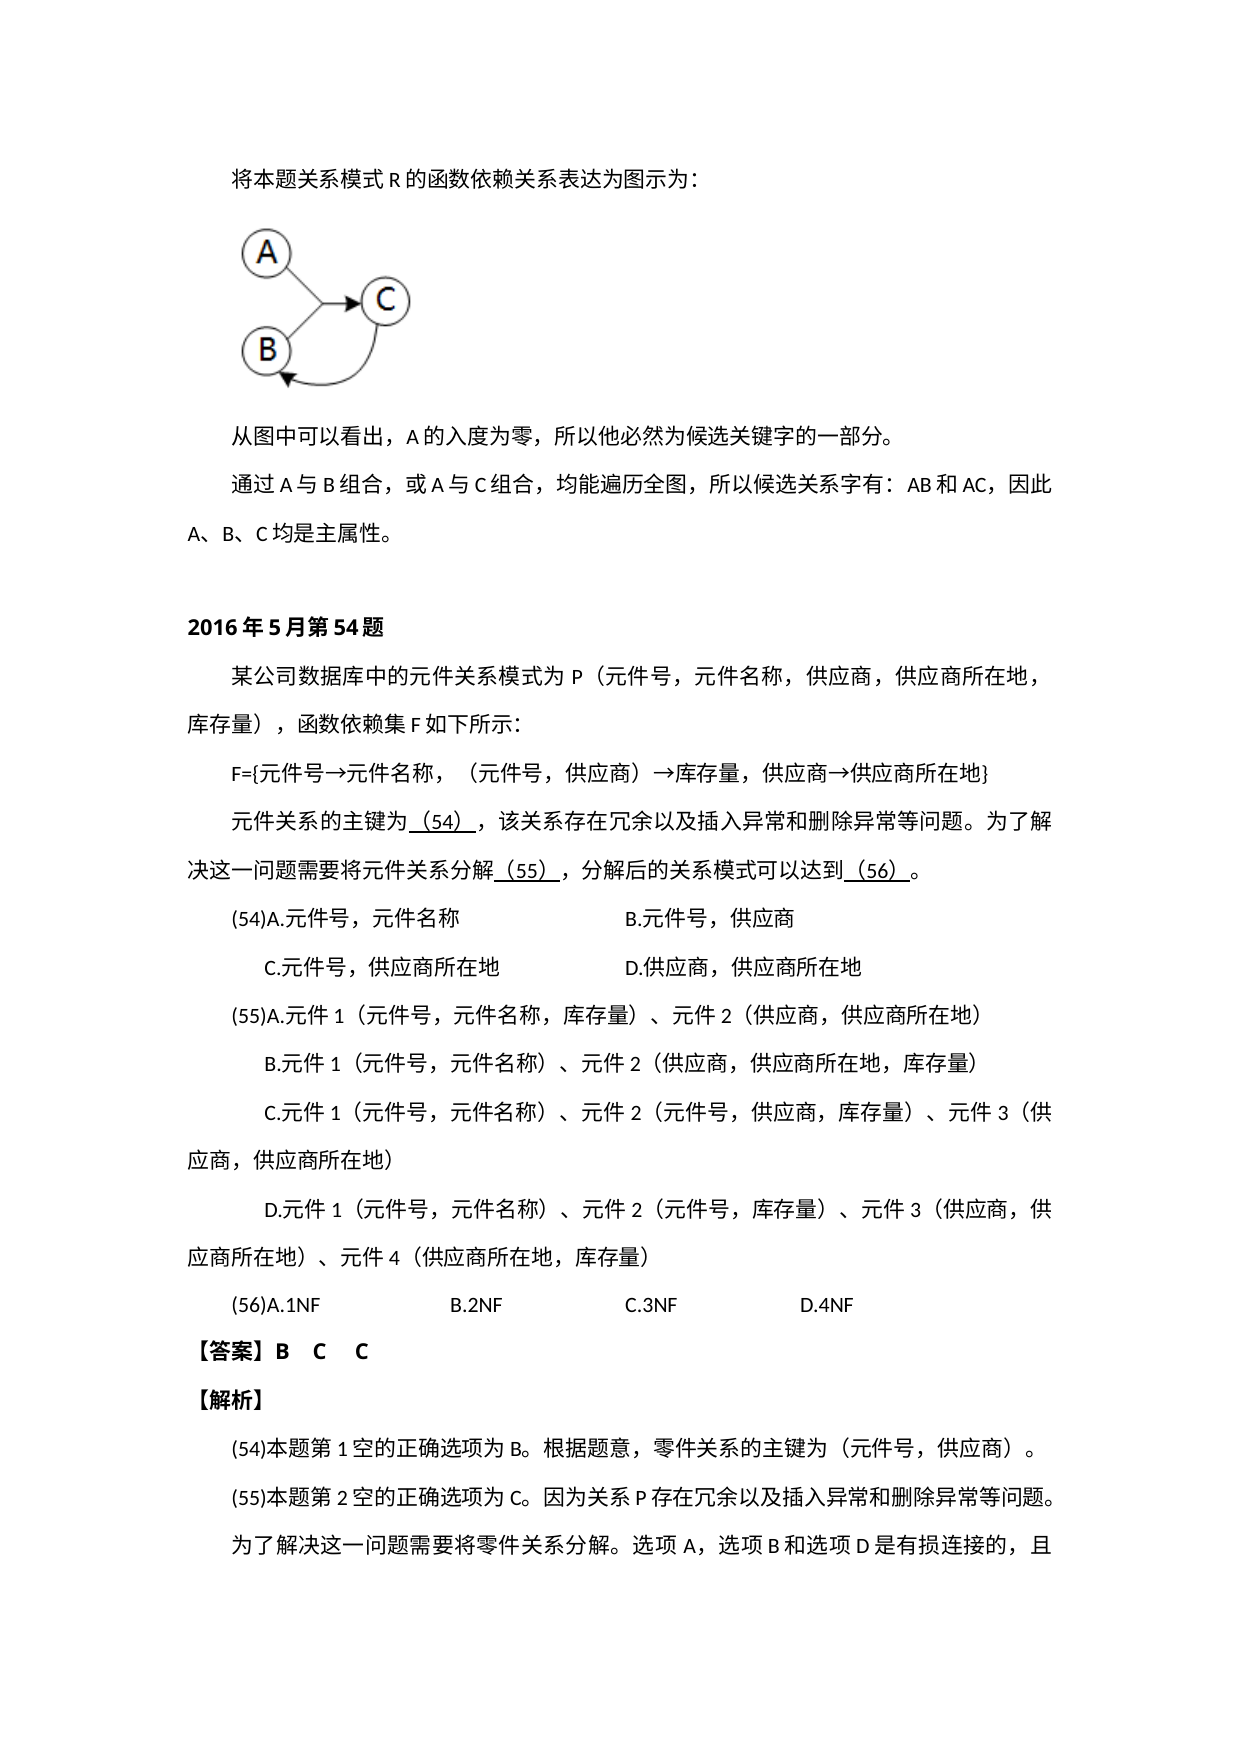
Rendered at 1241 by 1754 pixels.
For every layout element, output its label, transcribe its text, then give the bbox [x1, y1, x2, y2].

text (56)A.1NF B.2NF C.3NF D.4NF [187, 1288, 1053, 1321]
text 某公司数据库中的元件关系模式为P（元件号，元件名称，供应商，供应商所在地，库存量），函数依赖集F如下所示： [187, 658, 1053, 739]
text D.元件1（元件号，元件名称）、元件2（元件号，库存量）、元件3（供应商，供应商所在地）、元件4（供应商所在地，库存量） [187, 1191, 1053, 1272]
text 将本题关系模式R的函数依赖关系表达为图示为： [187, 162, 1053, 194]
text F={元件号→元件名称，（元件号，供应商）→库存量，供应商→供应商所在地} [187, 755, 1053, 788]
text C.元件号，供应商所在地 D.供应商，供应商所在地 [231, 949, 1053, 982]
text 【解析】 [187, 1382, 1053, 1415]
text (54)本题第1空的正确选项为B。根据题意，零件关系的主键为（元件号，供应商）。 [187, 1431, 1053, 1463]
text (55)本题第2空的正确选项为C。因为关系P存在冗余以及插入异常和删除异常等问题。 [187, 1479, 1053, 1512]
text 通过A与B组合，或A与C组合，均能遍历全图，所以候选关系字有：AB和AC，因此A、B、C均是主属性。 [187, 467, 1053, 548]
picture [231, 210, 423, 402]
text 从图中可以看出，A的入度为零，所以他必然为候选关键字的一部分。 [187, 419, 1053, 451]
text (55)A.元件1（元件号，元件名称，库存量）、元件2（供应商，供应商所在地） [231, 997, 1053, 1030]
text 元件关系的主键为（54），该关系存在冗余以及插入异常和删除异常等问题。为了解决这一问题需要将元件关系分解（55），分解后的关系模式可以达到（56）。 [187, 804, 1053, 885]
text (54)A.元件号，元件名称 B.元件号，供应商 [187, 901, 1053, 933]
text 【答案】B C C [187, 1334, 1053, 1367]
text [187, 1527, 1053, 1560]
text B.元件1（元件号，元件名称）、元件2（供应商，供应商所在地，库存量） [231, 1046, 1053, 1078]
text C.元件1（元件号，元件名称）、元件2（元件号，供应商，库存量）、元件3（供应商，供应商所在地） [187, 1094, 1053, 1175]
text 2016年5月第54题 [187, 610, 1053, 642]
